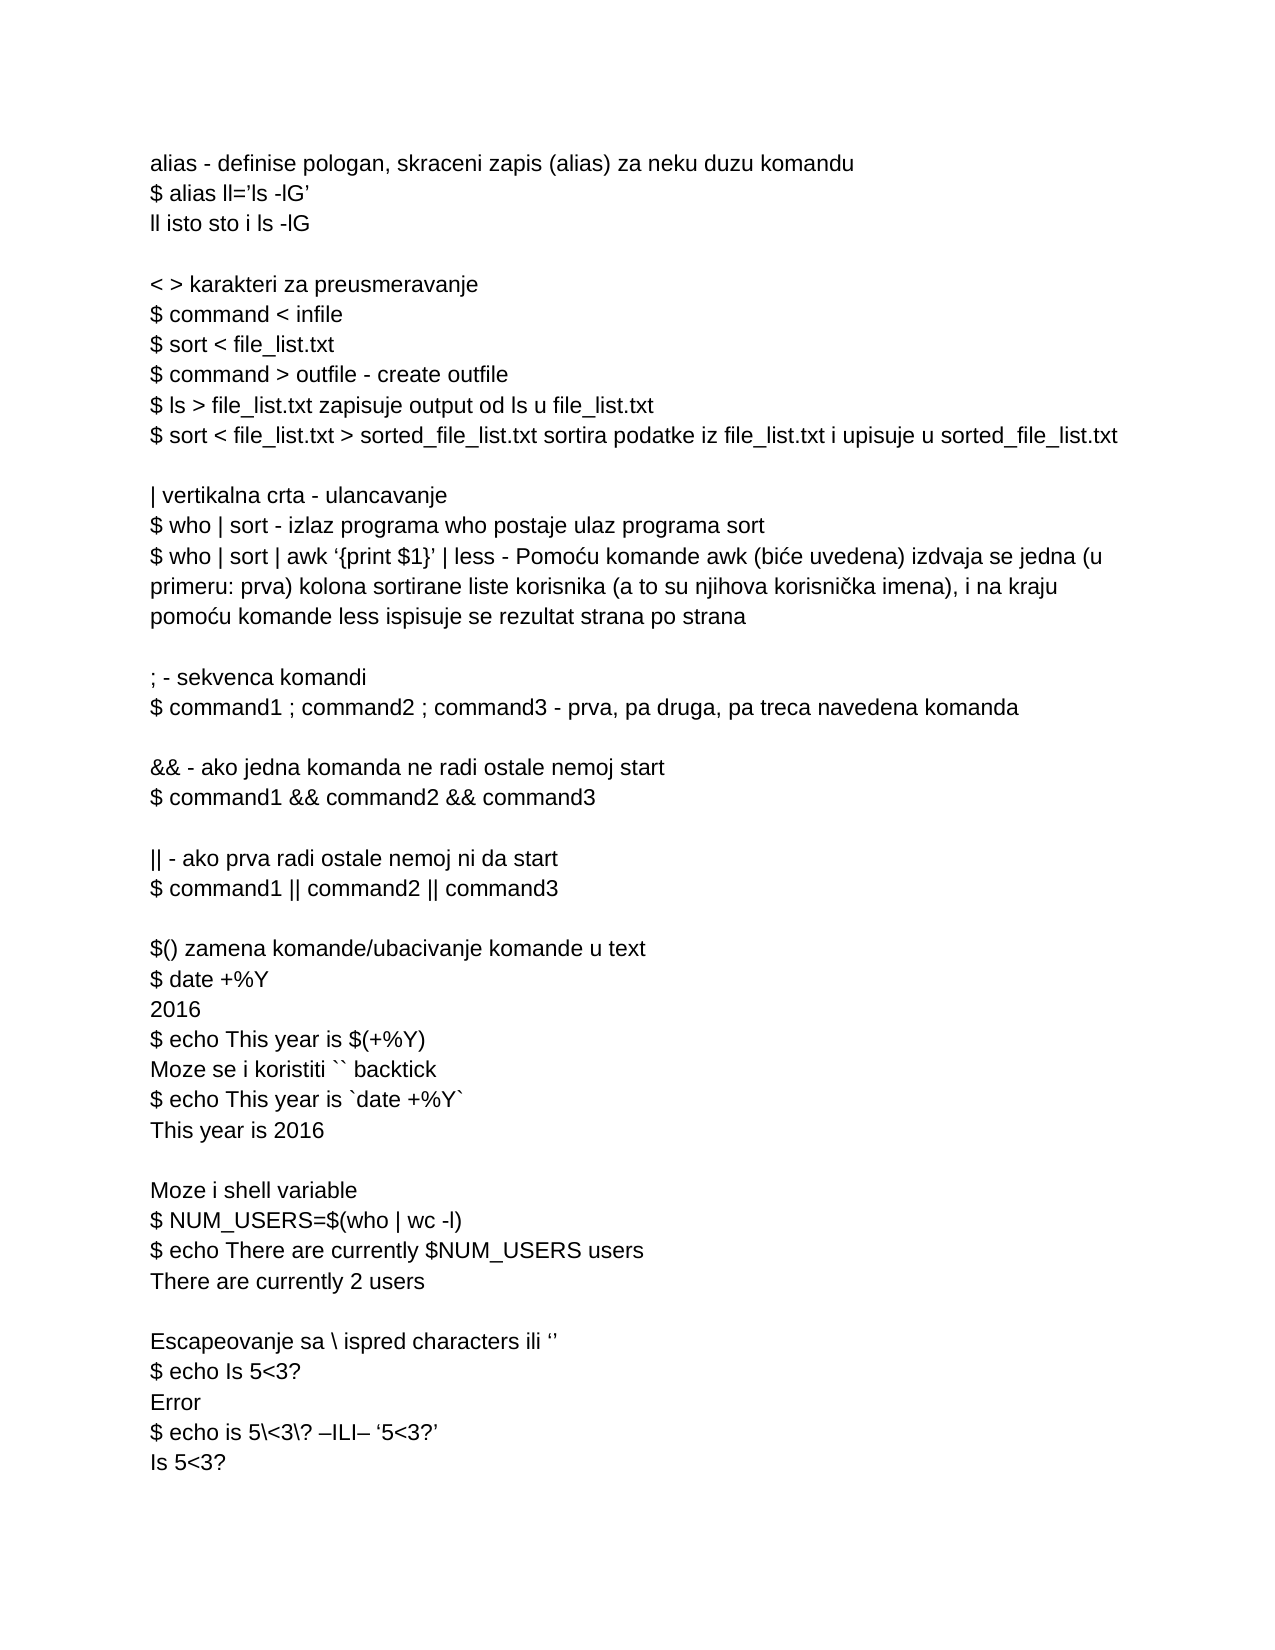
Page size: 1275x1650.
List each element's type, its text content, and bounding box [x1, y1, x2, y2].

text $ echo There are currently $NUM_USERS users [150, 1237, 1125, 1264]
text | vertikalna crta - ulancavanje [150, 482, 1125, 509]
text $ command1 && command2 && command3 [150, 784, 1125, 811]
text $() zamena komande/ubacivanje komande u text [150, 935, 1125, 962]
text $ command1 || command2 || command3 [150, 875, 1125, 901]
text $ ls > file_list.txt zapisuje output od ls u file_list.txt [150, 392, 1125, 418]
text 2016 [150, 996, 1125, 1022]
text $ alias ll=’ls -lG’ [150, 180, 1125, 207]
text ; - sekvenca komandi [150, 663, 1125, 690]
text $ sort < file_list.txt > sorted_file_list.txt sortira podatke iz file_list.txt i upisuje u sorted_file_list.txt [150, 422, 1125, 448]
text $ who | sort | awk ‘{print $1}’ | less - Pomoću komande awk (biće uvedena) izdvaja se jedna (u primeru: prva) kolona sortirane liste korisnika (a to su njihova korisnička imena), i na kraju pomoću komande less ispisuje se rezultat strana po strana [150, 543, 1125, 629]
text && - ako jedna komanda ne radi ostale nemoj start [150, 754, 1125, 781]
text $ echo This year is `date +%Y` [150, 1086, 1125, 1113]
text $ date +%Y [150, 966, 1125, 992]
text This year is 2016 [150, 1117, 1125, 1143]
text $ command1 ; command2 ; command3 - prva, pa druga, pa treca navedena komanda [150, 694, 1125, 720]
text $ command > outfile - create outfile [150, 361, 1125, 388]
text < > karakteri za preusmeravanje [150, 271, 1125, 297]
text || - ako prva radi ostale nemoj ni da start [150, 845, 1125, 871]
text alias - definise pologan, skraceni zapis (alias) za neku duzu komandu [150, 150, 1125, 176]
text There are currently 2 users [150, 1268, 1125, 1294]
text Moze se i koristiti `` backtick [150, 1056, 1125, 1083]
text $ command < infile [150, 301, 1125, 327]
text $ echo This year is $(+%Y) [150, 1026, 1125, 1052]
text Is 5<3? [150, 1449, 1125, 1475]
text $ sort < file_list.txt [150, 331, 1125, 358]
text Error [150, 1388, 1125, 1415]
text $ who | sort - izlaz programa who postaje ulaz programa sort [150, 512, 1125, 539]
text Moze i shell variable [150, 1177, 1125, 1203]
text $ NUM_USERS=$(who | wc -l) [150, 1207, 1125, 1234]
text $ echo is 5\<3\? –ILI– ‘5<3?’ [150, 1419, 1125, 1445]
text Escapeovanje sa \ ispred characters ili ‘’ [150, 1328, 1125, 1354]
text ll isto sto i ls -lG [150, 210, 1125, 237]
text $ echo Is 5<3? [150, 1358, 1125, 1385]
